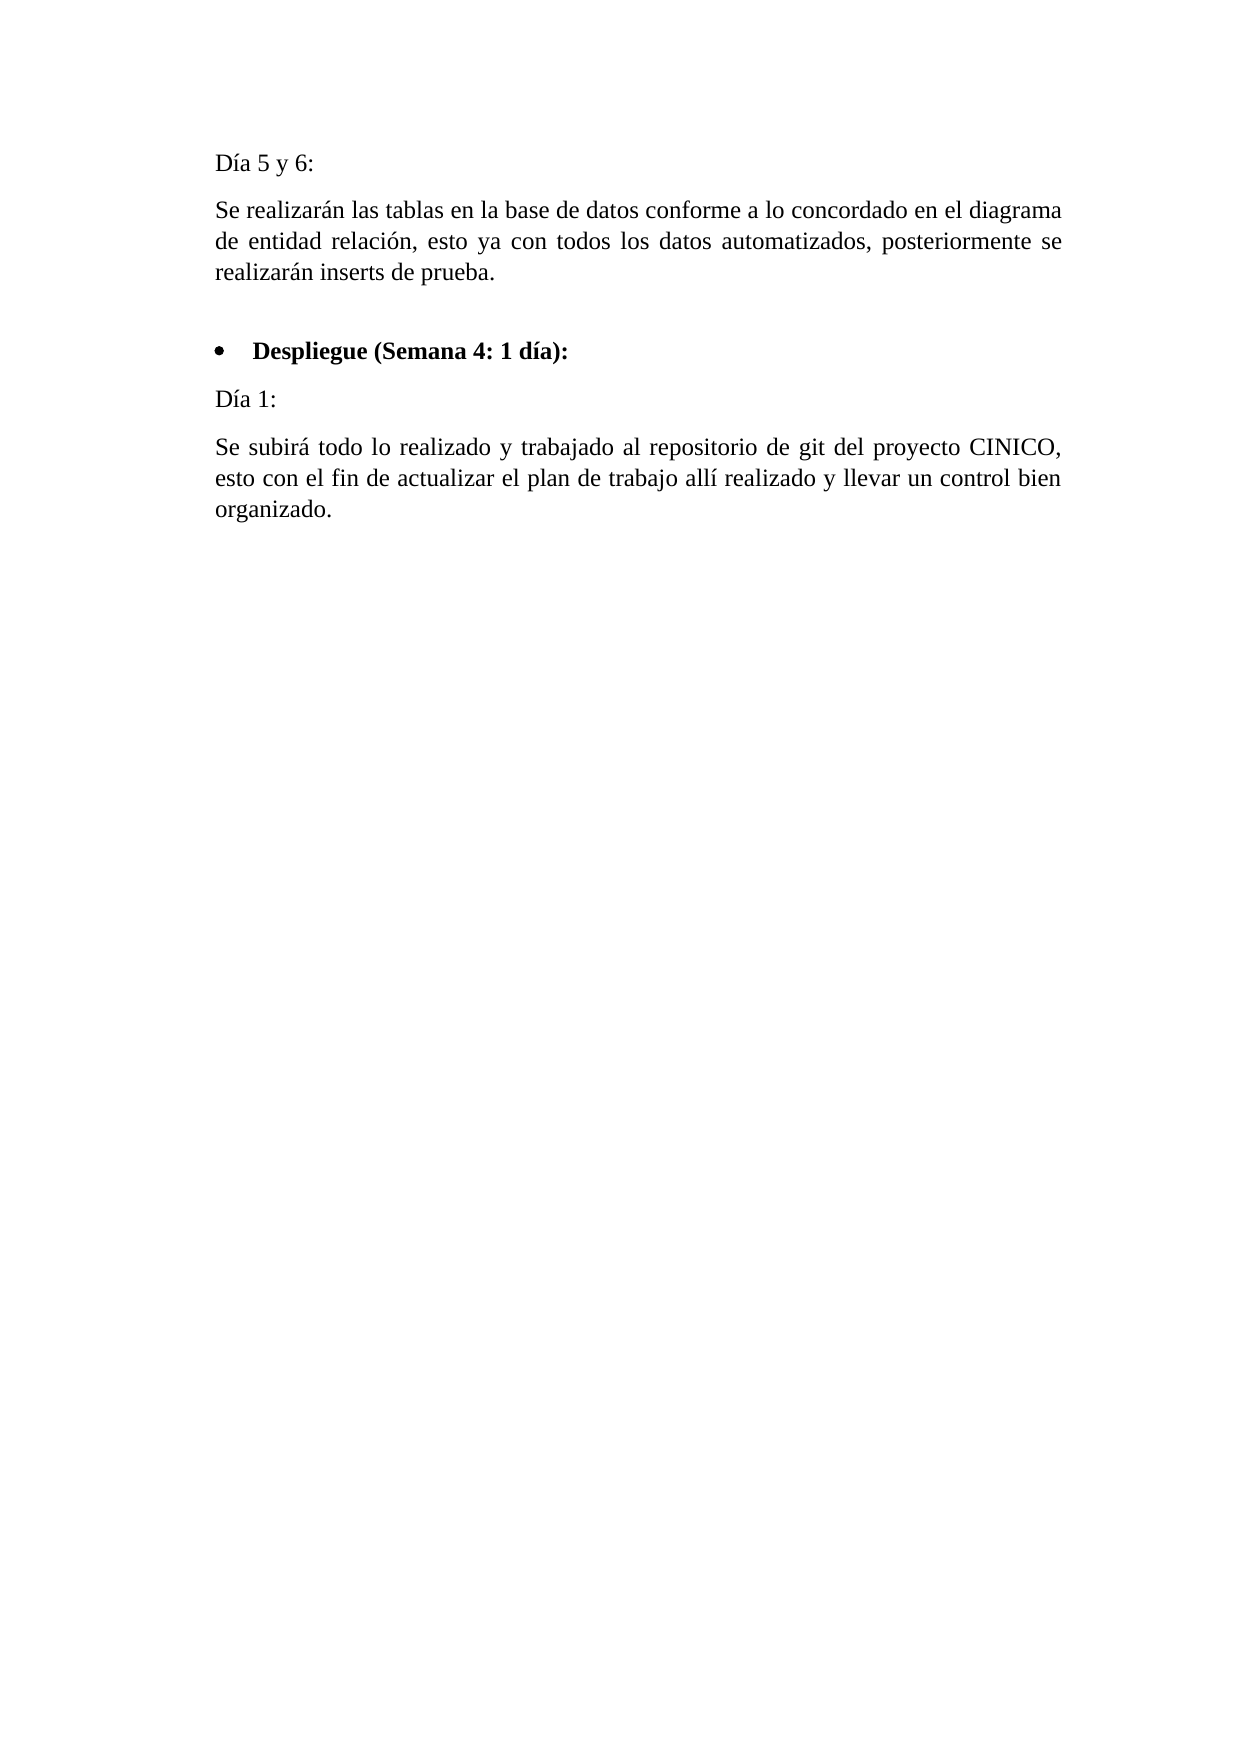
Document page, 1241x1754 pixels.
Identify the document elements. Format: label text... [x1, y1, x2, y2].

text Se realizarán las tablas en la base de datos conforme a lo concordado en el diagrama de entidad relación, esto ya con todos los datos automatizados, posteriormente se realizarán inserts de prueba. [215, 195, 1063, 286]
text Se subirá todo lo realizado y trabajado al repositorio de git del proyecto CINICO, esto con el fin de actualizar el plan de trabajo allí realizado y llevar un control bien organizado. [215, 432, 1063, 522]
list Despliegue (Semana 4: 1 día): [215, 336, 1063, 365]
text Día 1: [215, 384, 1063, 413]
text Día 5 y 6: [215, 148, 1063, 176]
